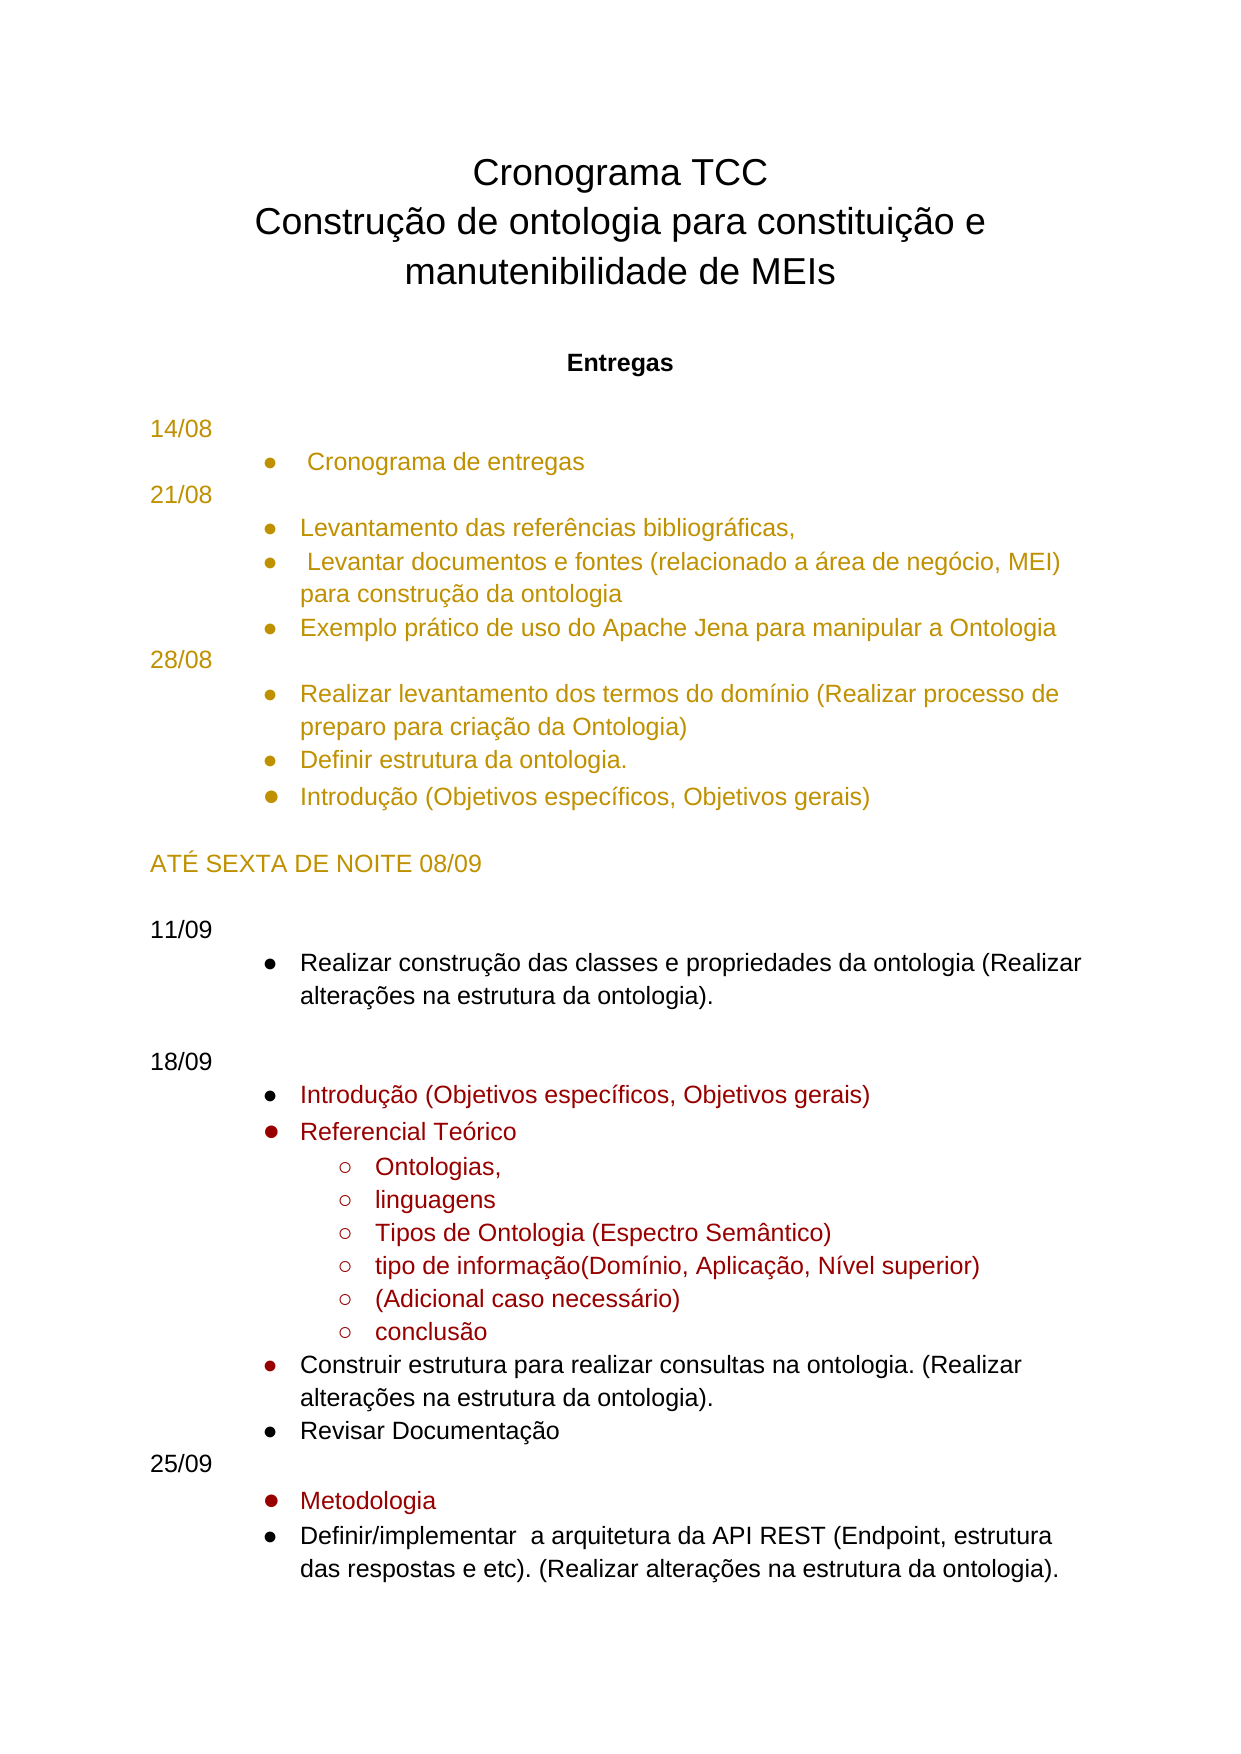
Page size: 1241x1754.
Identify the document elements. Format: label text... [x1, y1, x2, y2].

text 28/08 [150, 646, 1090, 674]
list Introdução (Objetivos específicos, Objetivos gerais) [262, 778, 1090, 811]
list Metodologia [262, 1482, 1090, 1516]
list Ontologias, [337, 1152, 1090, 1181]
list Referencial Teórico [262, 1113, 1090, 1147]
list linguagens [337, 1185, 1090, 1214]
text Construção de ontologia para constituição e manutenibilidade de MEIs [150, 199, 1090, 292]
list Levantamento das referências bibliográficas, [262, 513, 1090, 542]
list conclusão [337, 1317, 1090, 1346]
list (Adicional caso necessário) [337, 1284, 1090, 1313]
list Tipos de Ontologia (Espectro Semântico) [337, 1218, 1090, 1247]
text 11/09 [150, 915, 1090, 944]
list Exemplo prático de uso do Apache Jena para manipular a Ontologia [262, 612, 1090, 641]
list tipo de informação(Domínio, Aplicação, Nível superior) [337, 1251, 1090, 1280]
list Introdução (Objetivos específicos, Objetivos gerais) [262, 1080, 1090, 1109]
text Entregas [150, 348, 1090, 377]
list Realizar levantamento dos termos do domínio (Realizar processo de preparo para criação da Ontologia) [262, 678, 1090, 740]
list Definir estrutura da ontologia. [262, 744, 1090, 773]
list Definir/implementar a arquitetura da API REST (Endpoint, estrutura das respostas e etc). (Realizar alterações na estrutura da ontologia). [262, 1521, 1090, 1582]
text 18/09 [150, 1047, 1090, 1076]
text 21/08 [150, 480, 1090, 509]
list Cronograma de entregas [262, 447, 1090, 476]
text 25/09 [150, 1449, 1090, 1478]
list Revisar Documentação [262, 1416, 1090, 1445]
list Levantar documentos e fontes (relacionado a área de negócio, MEI) para construção da ontologia [262, 546, 1090, 608]
list Construir estrutura para realizar consultas na ontologia. (Realizar alterações na estrutura da ontologia). [262, 1350, 1090, 1412]
text Cronograma TCC [150, 150, 1090, 193]
text 14/08 [150, 414, 1090, 443]
text ATÉ SEXTA DE NOITE 08/09 [150, 849, 1090, 878]
list Realizar construção das classes e propriedades da ontologia (Realizar alterações na estrutura da ontologia). [262, 948, 1090, 1010]
